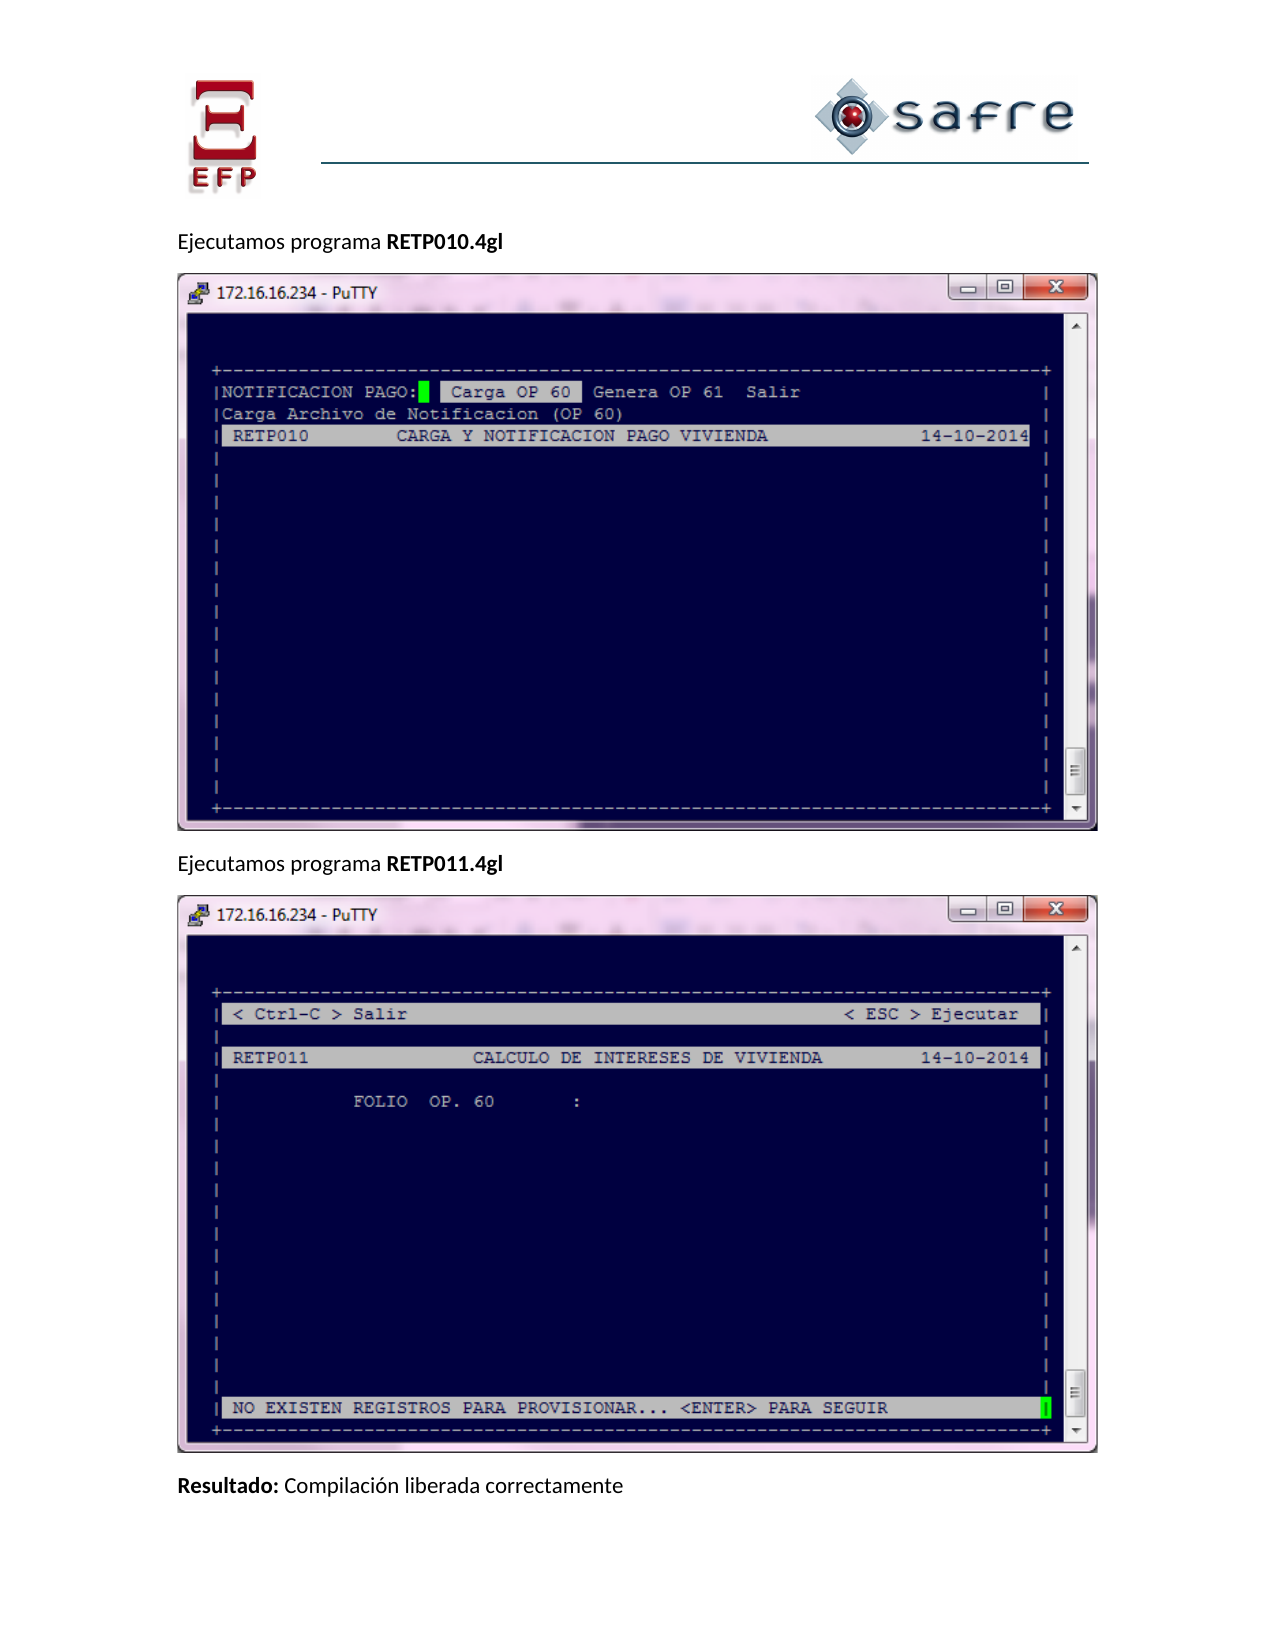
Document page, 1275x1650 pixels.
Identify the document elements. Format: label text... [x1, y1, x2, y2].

text Ejecutamos programa RETP010.4gl [177, 227, 1098, 255]
text Ejecutamos programa RETP011.4gl [177, 849, 1098, 877]
picture [177, 895, 1098, 1453]
text Resultado: Compilación liberada correctamente [177, 1471, 1098, 1499]
picture [177, 273, 1098, 831]
